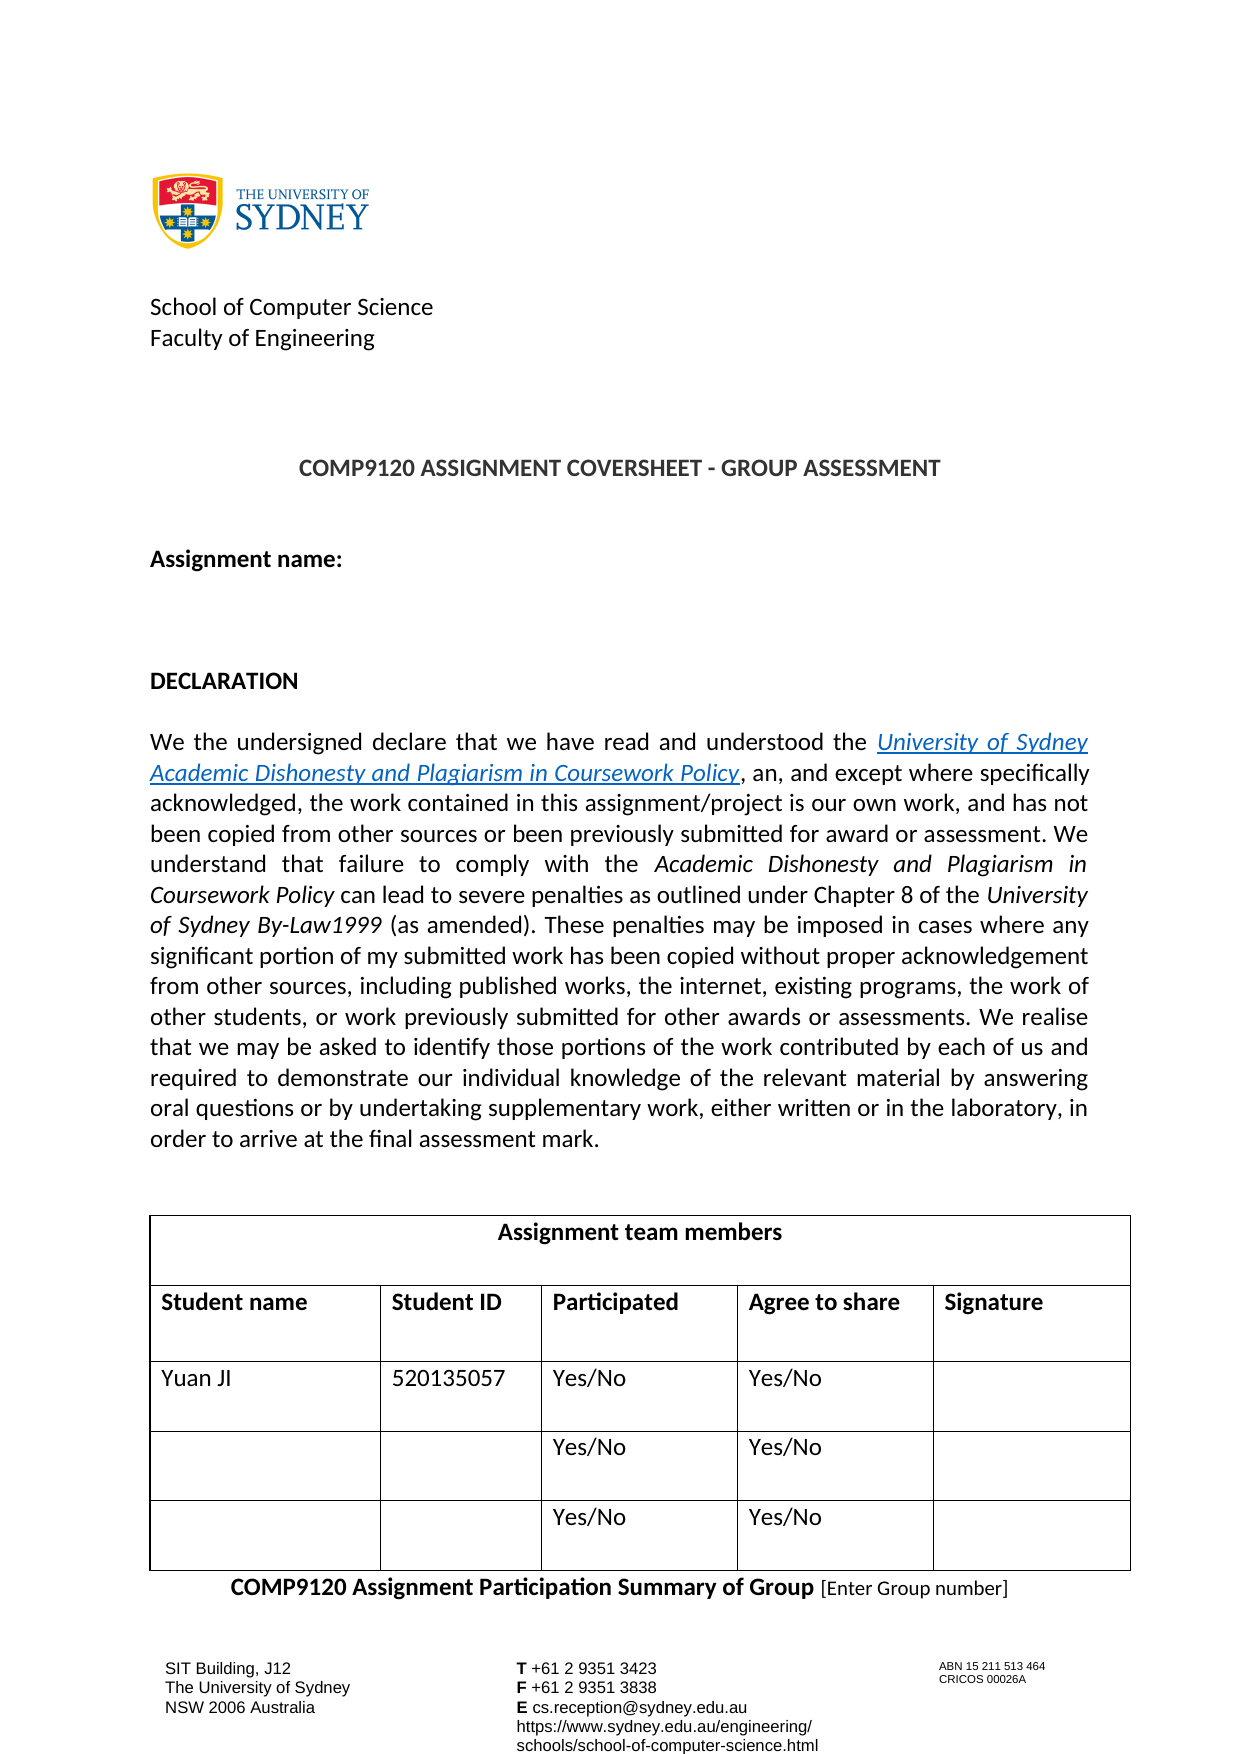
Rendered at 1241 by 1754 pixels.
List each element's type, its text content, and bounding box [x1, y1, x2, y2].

table_cell [934, 1432, 1130, 1500]
table_cell Yes/No [738, 1362, 933, 1431]
table_cell [381, 1501, 541, 1570]
table_cell [934, 1501, 1130, 1570]
table_cell 520135057 [381, 1362, 541, 1431]
text We the undersigned declare that we have read and understood the University of Sydney Academic Dishonesty and Plagiarism in Coursework Policy, an, and except where specifically acknowledged, the work contained in this assignment/project is our own work, and has not been copied from other sources or been previously submitted for award or assessment. We understand that failure to comply with the Academic Dishonesty and Plagiarism in Coursework Policy can lead to severe penalties as outlined under Chapter 8 of the University of Sydney By-Law1999 (as amended). These penalties may be imposed in cases where any significant portion of my submitted work has been copied without proper acknowledgement from other sources, including published works, the internet, existing programs, the work of other students, or work previously submitted for other awards or assessments. We realise that we may be asked to identify those portions of the work contributed by each of us and required to demonstrate our individual knowledge of the relevant material by answering oral questions or by undertaking supplementary work, either written or in the laboratory, in order to arrive at the final assessment mark. [150, 726, 1090, 1154]
table_cell COMP9120 Assignment Participation Summary of Group [Enter Group number] [150, 1571, 1089, 1602]
table_cell Student ID [381, 1286, 541, 1361]
table_cell Agree to share [738, 1286, 933, 1361]
table_cell Yes/No [542, 1362, 737, 1431]
table_cell [151, 1501, 380, 1570]
text Assignment name: [150, 543, 1090, 574]
text School of Computer Science [150, 291, 1090, 322]
picture [150, 150, 371, 273]
table_cell Yes/No [542, 1501, 737, 1570]
text DECLARATION [150, 665, 1090, 696]
table_cell Yes/No [542, 1432, 737, 1500]
table_cell Participated [542, 1286, 737, 1361]
table_cell Yes/No [738, 1501, 933, 1570]
table_cell Yes/No [738, 1432, 933, 1500]
table_cell Student name [151, 1286, 380, 1361]
table_cell [151, 1432, 380, 1500]
table_header Assignment team members [151, 1216, 1130, 1284]
text COMP9120 ASSIGNMENT COVERSHEET - GROUP ASSESSMENT [150, 452, 1090, 482]
table_cell [381, 1432, 541, 1500]
text Faculty of Engineering [150, 322, 1090, 352]
table_cell [934, 1362, 1130, 1431]
table_cell Signature [934, 1286, 1130, 1361]
table_cell Yuan JI [151, 1362, 380, 1431]
